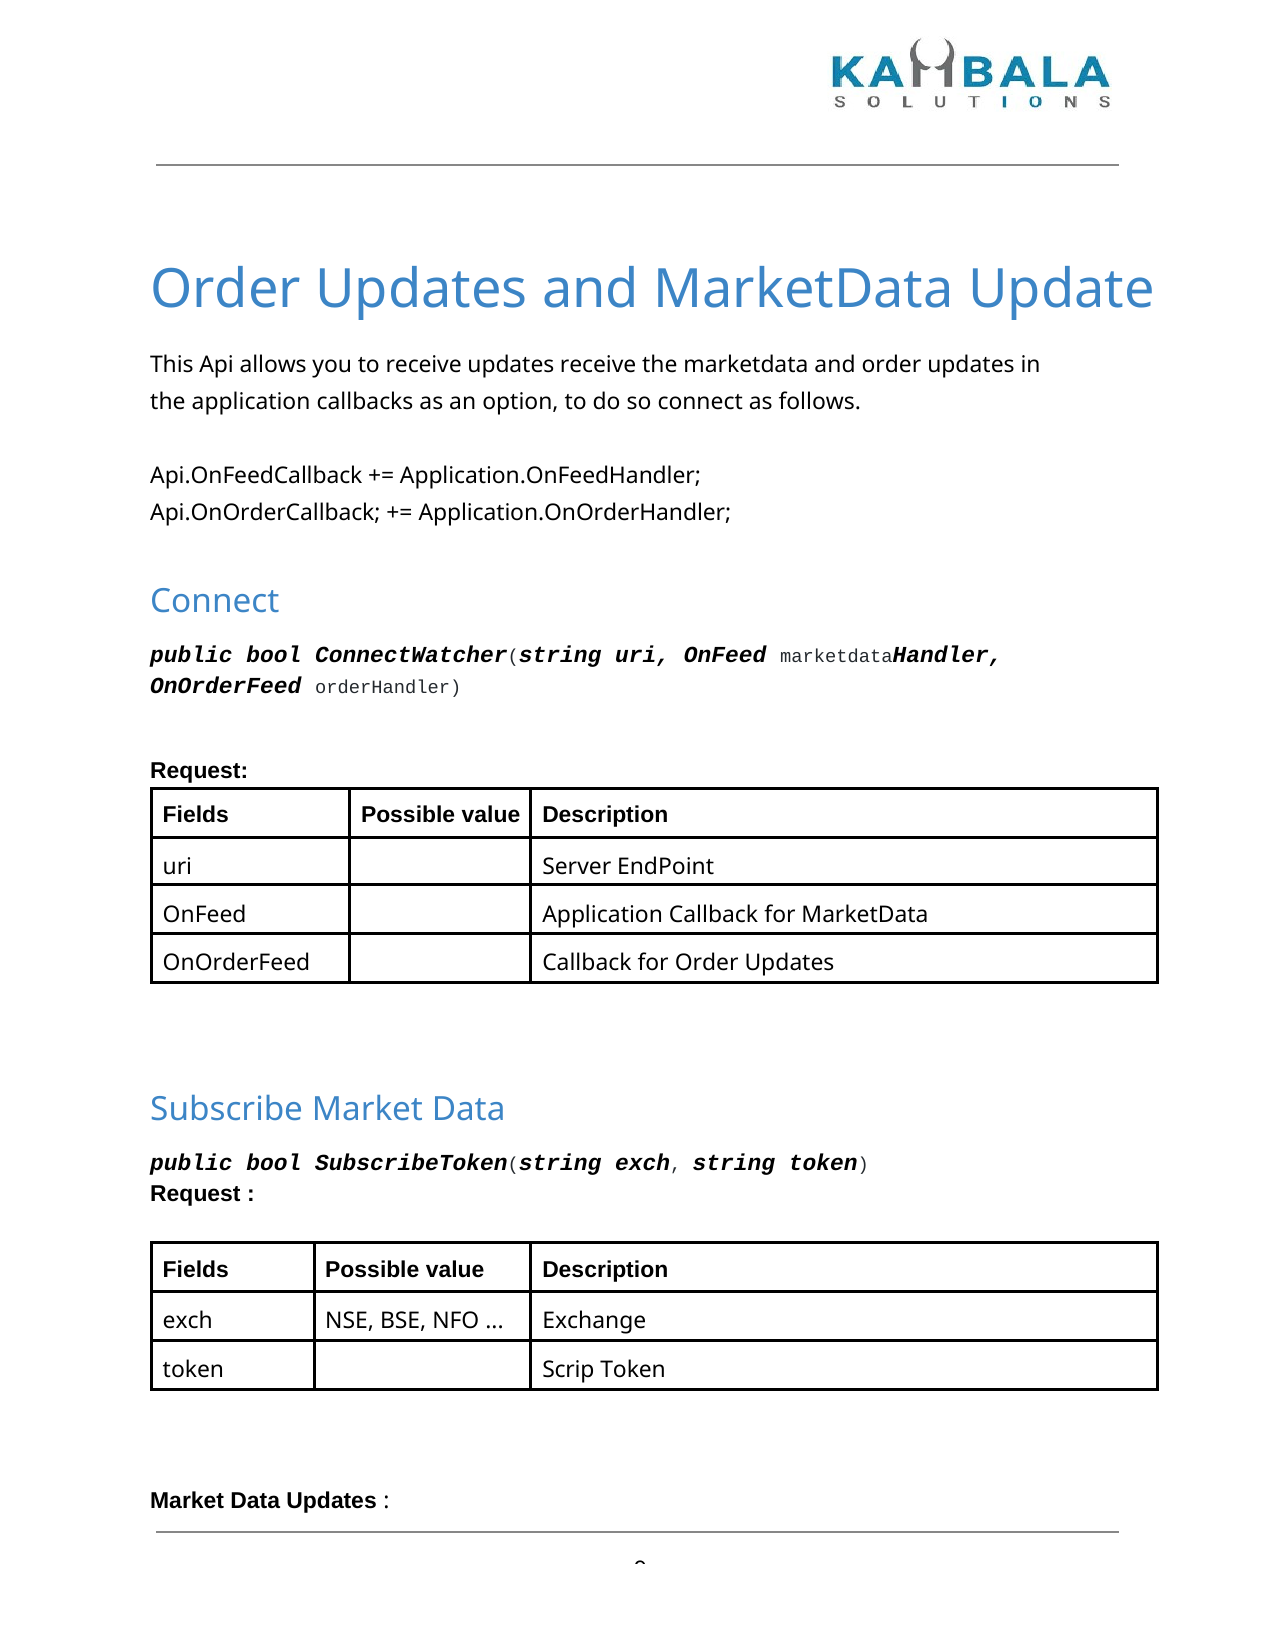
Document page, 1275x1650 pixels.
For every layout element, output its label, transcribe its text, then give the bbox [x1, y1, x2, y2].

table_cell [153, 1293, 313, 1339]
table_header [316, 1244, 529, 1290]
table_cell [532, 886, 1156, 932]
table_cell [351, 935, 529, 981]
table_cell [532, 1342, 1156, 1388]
text public bool ConnectWatcher(string uri, OnFeed marketdataHandler, OnOrderFeed orderHandler) [150, 644, 1063, 701]
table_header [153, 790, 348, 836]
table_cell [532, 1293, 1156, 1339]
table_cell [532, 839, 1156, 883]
picture [827, 36, 1112, 112]
subtitle public bool SubscribeToken(string exch, string token) [150, 1152, 1171, 1177]
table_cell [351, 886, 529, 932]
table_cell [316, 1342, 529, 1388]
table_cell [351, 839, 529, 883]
subtitle Connect [150, 577, 1171, 622]
subtitle Request : [150, 1180, 1171, 1207]
subtitle Request: [150, 757, 1171, 783]
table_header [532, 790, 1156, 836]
subtitle Api.OnFeedCallback += Application.OnFeedHandler; Api.OnOrderCallback; += Application.OnOrderHandler; [150, 459, 868, 527]
subtitle This Api allows you to receive updates receive the marketdata and order updates in the application callbacks as an option, to do so connect as follows. [150, 348, 1063, 416]
subtitle Order Updates and MarketData Update [150, 249, 1171, 323]
subtitle Subscribe Market Data [150, 1084, 1171, 1130]
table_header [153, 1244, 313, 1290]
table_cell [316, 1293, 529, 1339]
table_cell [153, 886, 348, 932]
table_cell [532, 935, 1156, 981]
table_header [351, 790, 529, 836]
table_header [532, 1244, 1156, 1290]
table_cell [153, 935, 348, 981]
subtitle Market Data Updates : [150, 1484, 1171, 1516]
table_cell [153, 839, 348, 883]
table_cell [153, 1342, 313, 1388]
